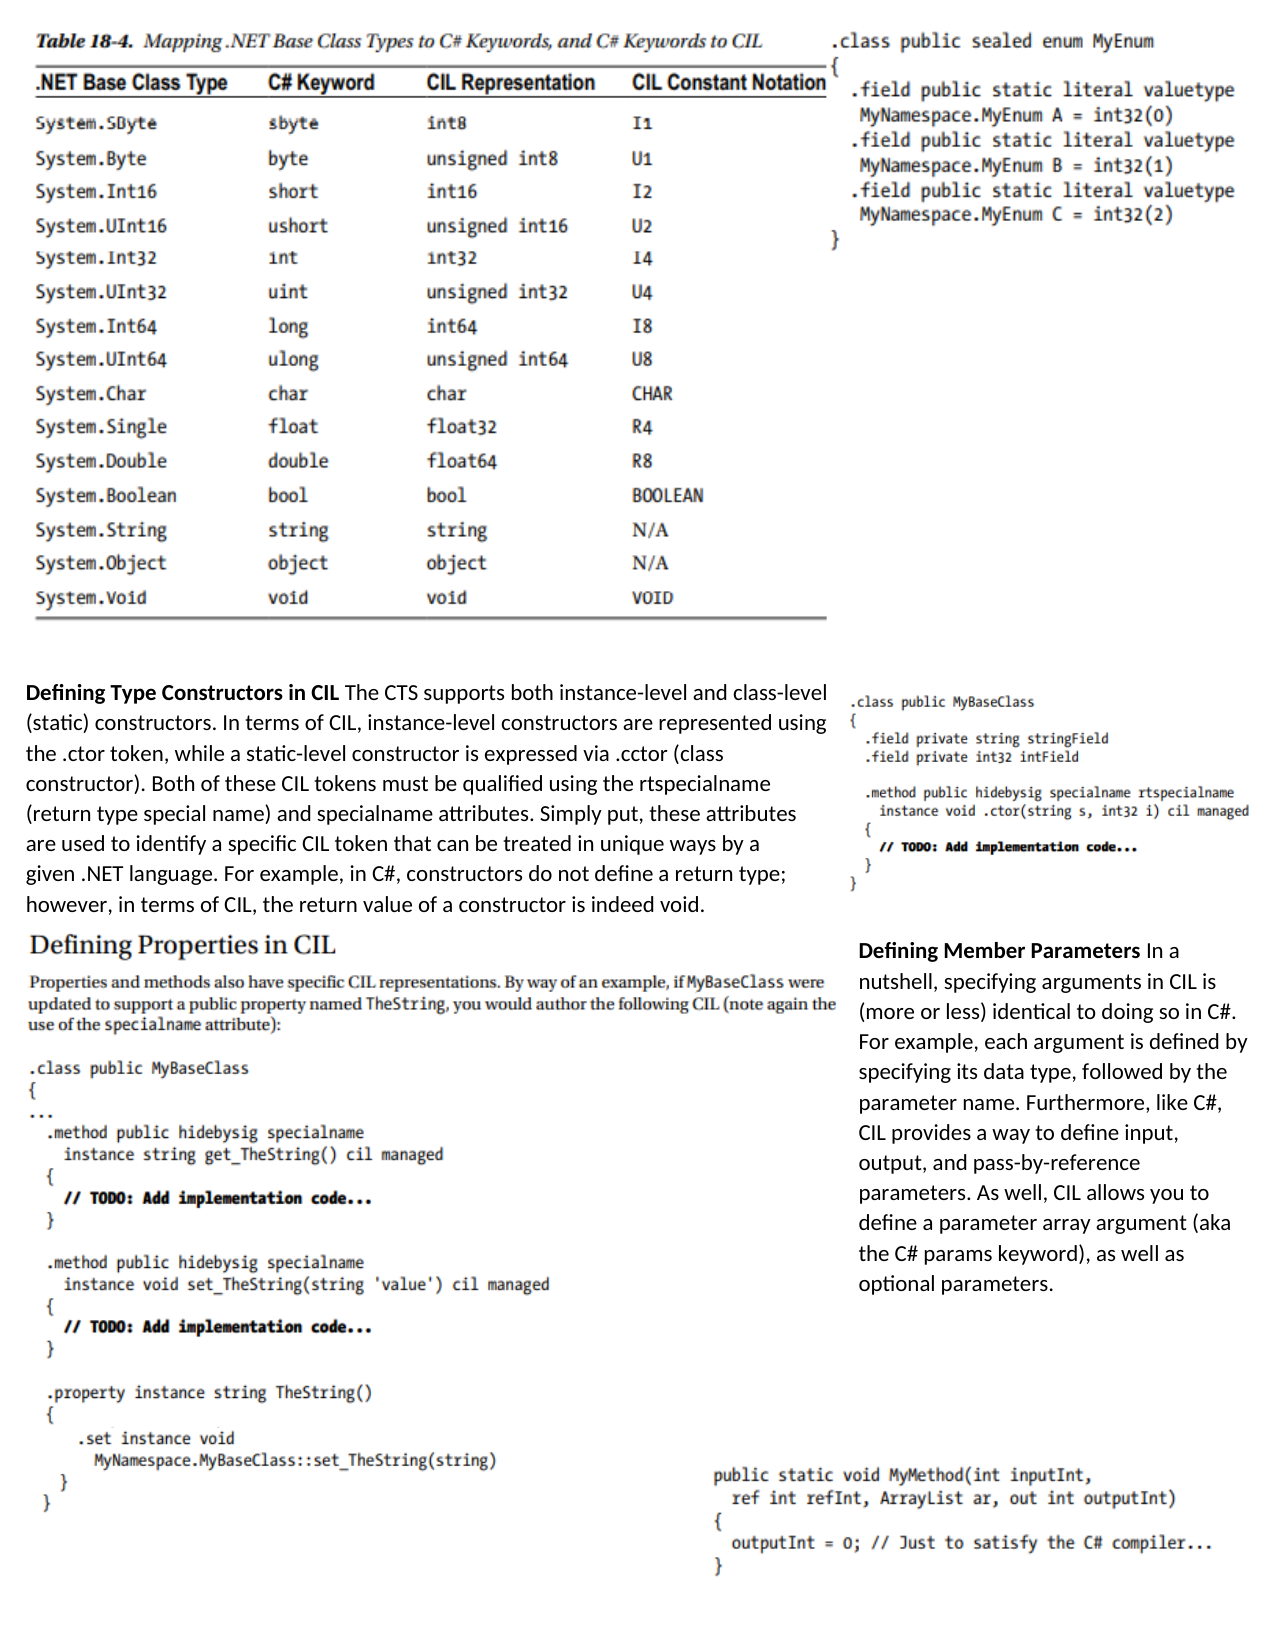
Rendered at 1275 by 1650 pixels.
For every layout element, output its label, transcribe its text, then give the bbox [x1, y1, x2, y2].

picture [25, 929, 1213, 1582]
text Defining Member Parameters In a nutshell, specifying arguments in CIL is (more or less) identical to doing so in C#. For example, each argument is defined by specifying its data type, followed by the parameter name. Furthermore, like C#, CIL provides a way to define input, output, and pass-by-reference parameters. As well, CIL allows you to define a parameter array argument (aka the C# params keyword), as well as optional parameters. [840, 937, 1249, 1297]
picture [848, 693, 1252, 895]
picture [32, 30, 1241, 623]
